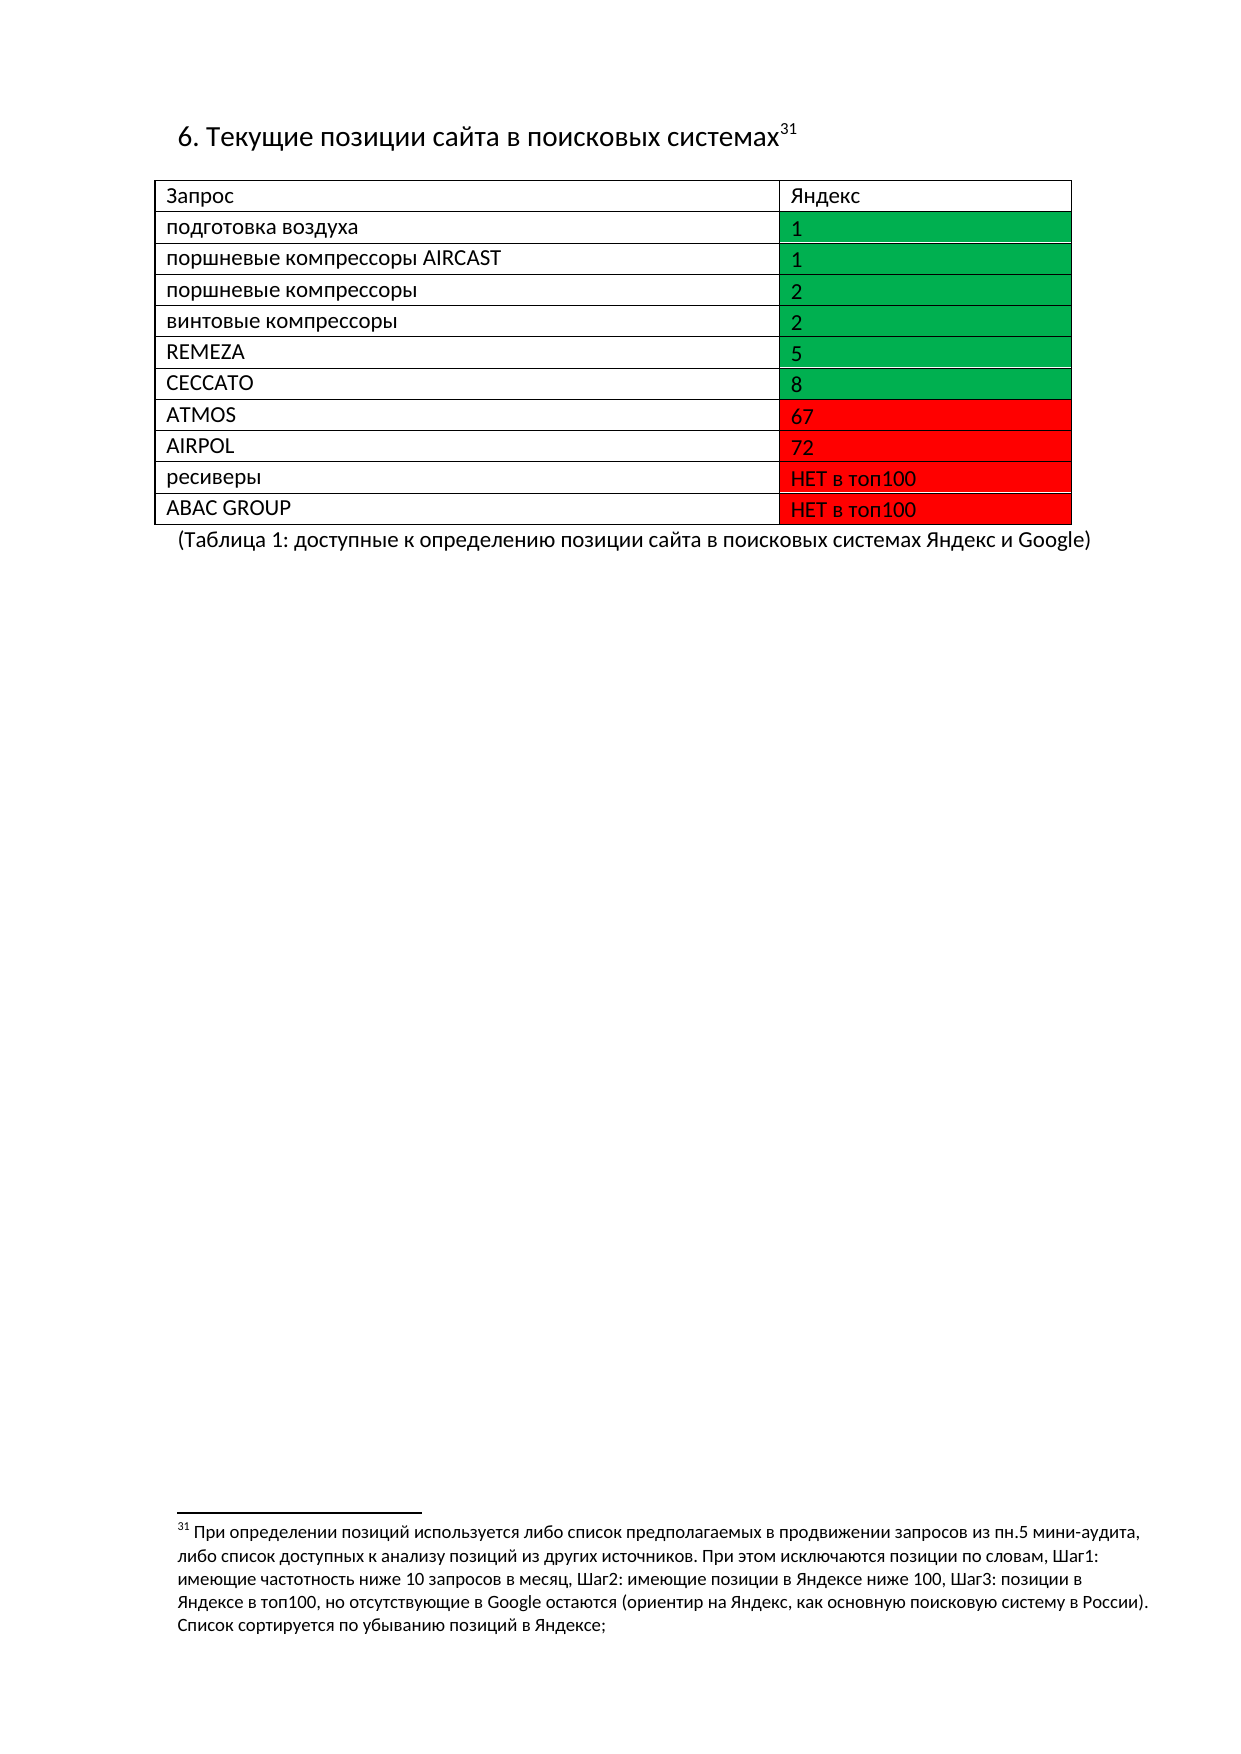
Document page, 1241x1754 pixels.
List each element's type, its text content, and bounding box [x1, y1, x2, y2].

table_cell ABAC GROUP [156, 494, 779, 524]
table_cell подготовка воздуха [156, 212, 779, 242]
table_cell 1 [780, 212, 1071, 242]
table_header Запрос [156, 181, 779, 211]
table_cell 2 [780, 306, 1071, 336]
table_cell CECCATO [156, 369, 779, 399]
table_cell 2 [780, 275, 1071, 305]
table_cell НЕТ в топ100 [780, 494, 1071, 524]
table_cell REMEZA [156, 337, 779, 367]
table_cell 67 [780, 400, 1071, 430]
table_cell 72 [780, 431, 1071, 461]
table_cell 8 [780, 369, 1071, 399]
table_cell поршневые компрессоры [156, 275, 779, 305]
table_cell поршневые компрессоры AIRCAST [156, 244, 779, 274]
table_cell винтовые компрессоры [156, 306, 779, 336]
table_header Яндекс [780, 181, 1071, 211]
table_cell ATMOS [156, 400, 779, 430]
table_cell НЕТ в топ100 [780, 462, 1071, 492]
text 6. Текущие позиции сайта в поисковых системах [177, 118, 1152, 154]
table_cell 5 [780, 337, 1071, 367]
table_cell AIRPOL [156, 431, 779, 461]
text (Таблица 1: доступные к определению позиции сайта в поисковых системах Яндекс и Google) [177, 525, 1152, 553]
table_cell ресиверы [156, 462, 779, 492]
table_cell 1 [780, 244, 1071, 274]
